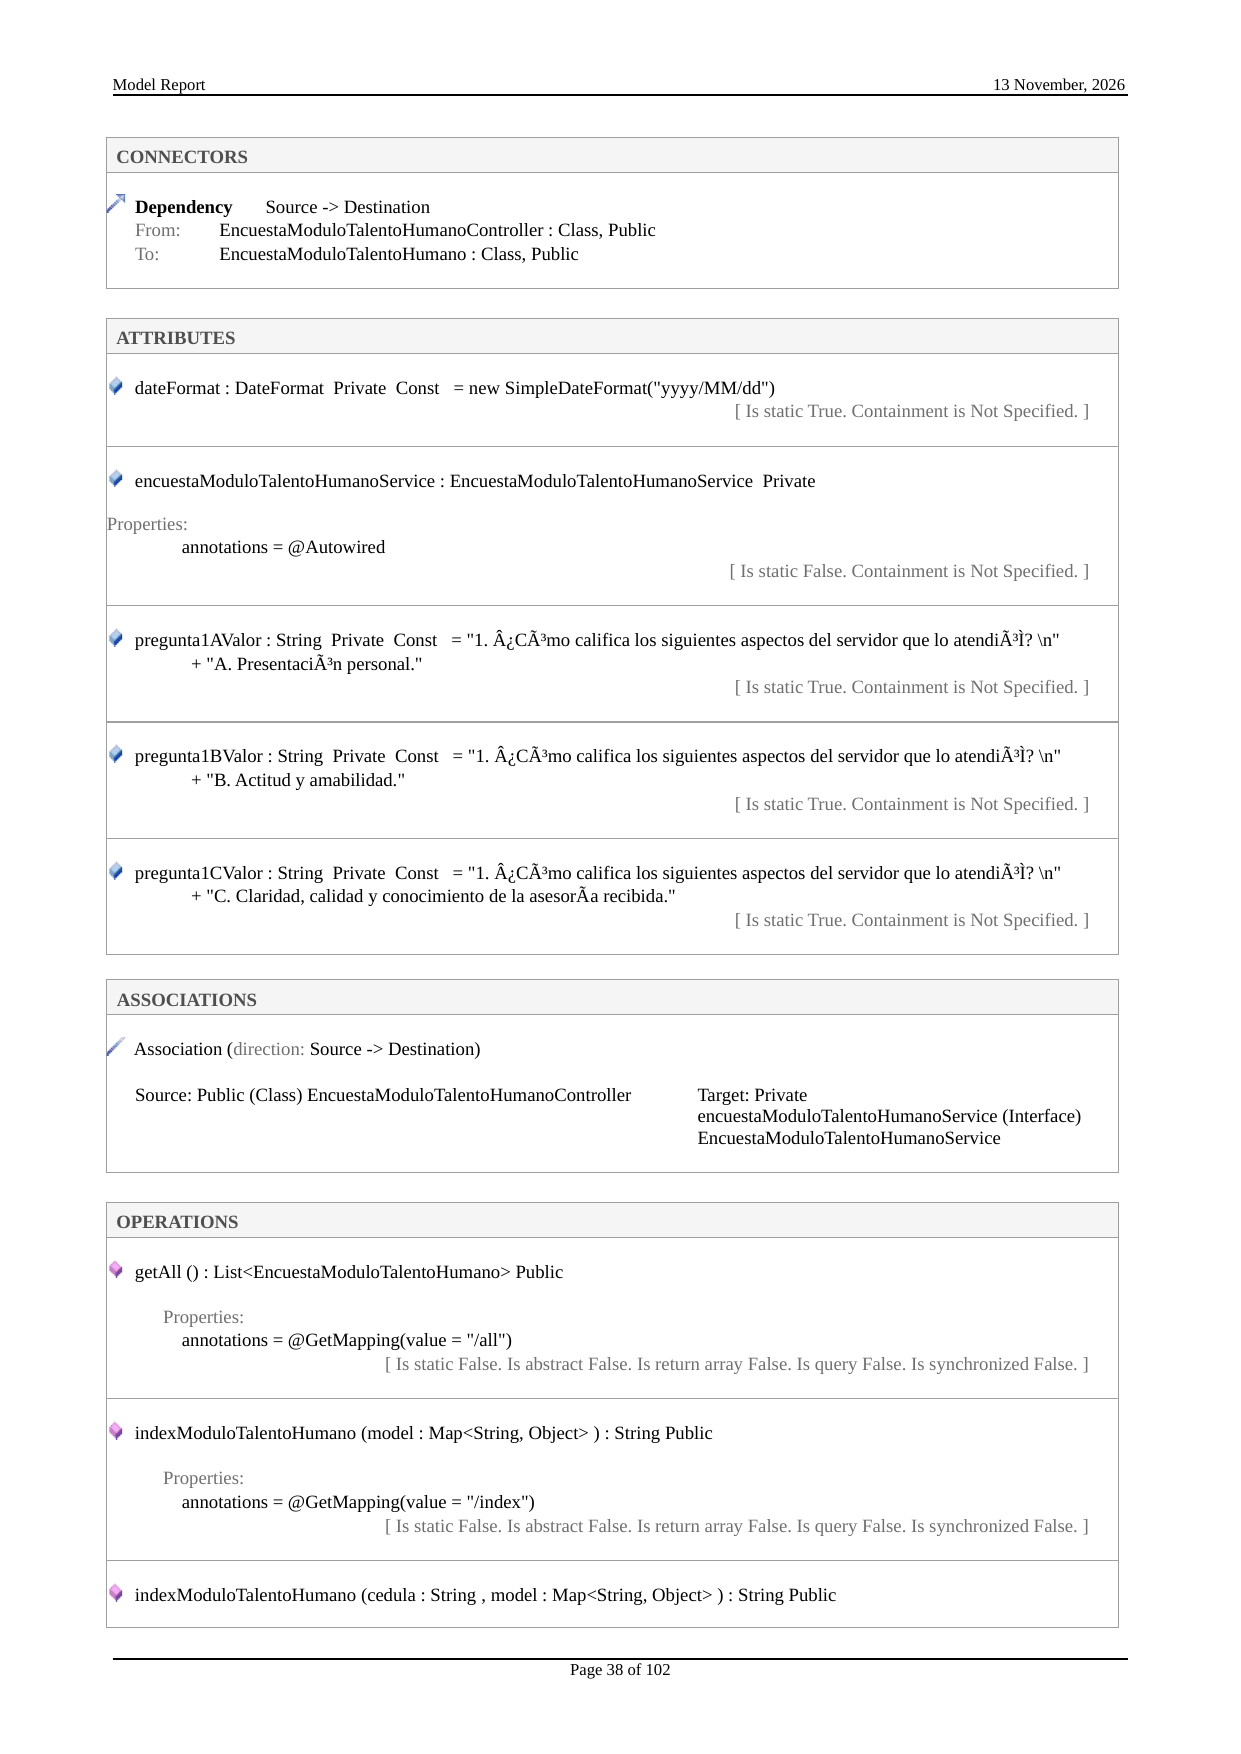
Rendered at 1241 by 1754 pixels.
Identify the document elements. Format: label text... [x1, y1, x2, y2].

picture [106, 744, 126, 763]
picture [106, 375, 126, 395]
picture [106, 627, 126, 647]
picture [106, 194, 126, 213]
table_cell encuestaModuloTalentoHumanoService : EncuestaModuloTalentoHumanoService Private Properties: annotations = @Autowired [ Is static False. Containment is Not Specified. ] [107, 447, 1118, 605]
table_cell Target: Private encuestaModuloTalentoHumanoService (Interface) EncuestaModuloTalentoHumanoService [669, 1081, 1118, 1172]
picture [106, 1582, 126, 1602]
picture [106, 860, 126, 880]
table_cell pregunta1CValor : String Private Const = "1. Â¿CÃ³mo califica los siguientes aspectos del servidor que lo atendiÃ³Ì? \n" + "C. Claridad, calidad y conocimiento de la asesorÃa recibida." [ Is static True. Containment is Not Specified. ] [107, 839, 1118, 954]
table_cell pregunta1AValor : String Private Const = "1. Â¿CÃ³mo califica los siguientes aspectos del servidor que lo atendiÃ³Ì? \n" + "A. PresentaciÃ³n personal." [ Is static True. Containment is Not Specified. ] [107, 606, 1118, 721]
table_cell indexModuloTalentoHumano (model : Map<String, Object> ) : String Public Properties: annotations = @GetMapping(value = "/index") [ Is static False. Is abstract False. Is return array False. Is query False. Is synchronized False. ] [107, 1399, 1118, 1560]
table_header ASSOCIATIONS [107, 980, 1118, 1014]
table_header ATTRIBUTES [107, 319, 1118, 353]
table_cell getAll () : List<EncuestaModuloTalentoHumano> Public Properties: annotations = @GetMapping(value = "/all") [ Is static False. Is abstract False. Is return array False. Is query False. Is synchronized False. ] [107, 1238, 1118, 1398]
table_header CONNECTORS [107, 138, 1118, 172]
table_header OPERATIONS [107, 1203, 1118, 1237]
table_cell Dependency Source -> Destination From: EncuestaModuloTalentoHumanoController : Class, Public To: EncuestaModuloTalentoHumano : Class, Public [107, 173, 1118, 288]
picture [106, 1420, 126, 1440]
table_cell pregunta1BValor : String Private Const = "1. Â¿CÃ³mo califica los siguientes aspectos del servidor que lo atendiÃ³Ì? \n" + "B. Actitud y amabilidad." [ Is static True. Containment is Not Specified. ] [107, 723, 1118, 838]
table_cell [107, 1561, 1118, 1627]
picture [106, 1037, 126, 1056]
table_cell dateFormat : DateFormat Private Const = new SimpleDateFormat("yyyy/MM/dd") [ Is static True. Containment is Not Specified. ] [107, 354, 1118, 446]
table_cell Association (direction: Source -> Destination) [107, 1015, 1118, 1081]
table_cell Source: Public (Class) EncuestaModuloTalentoHumanoController [107, 1081, 669, 1172]
picture [106, 468, 126, 487]
picture [106, 1259, 126, 1278]
